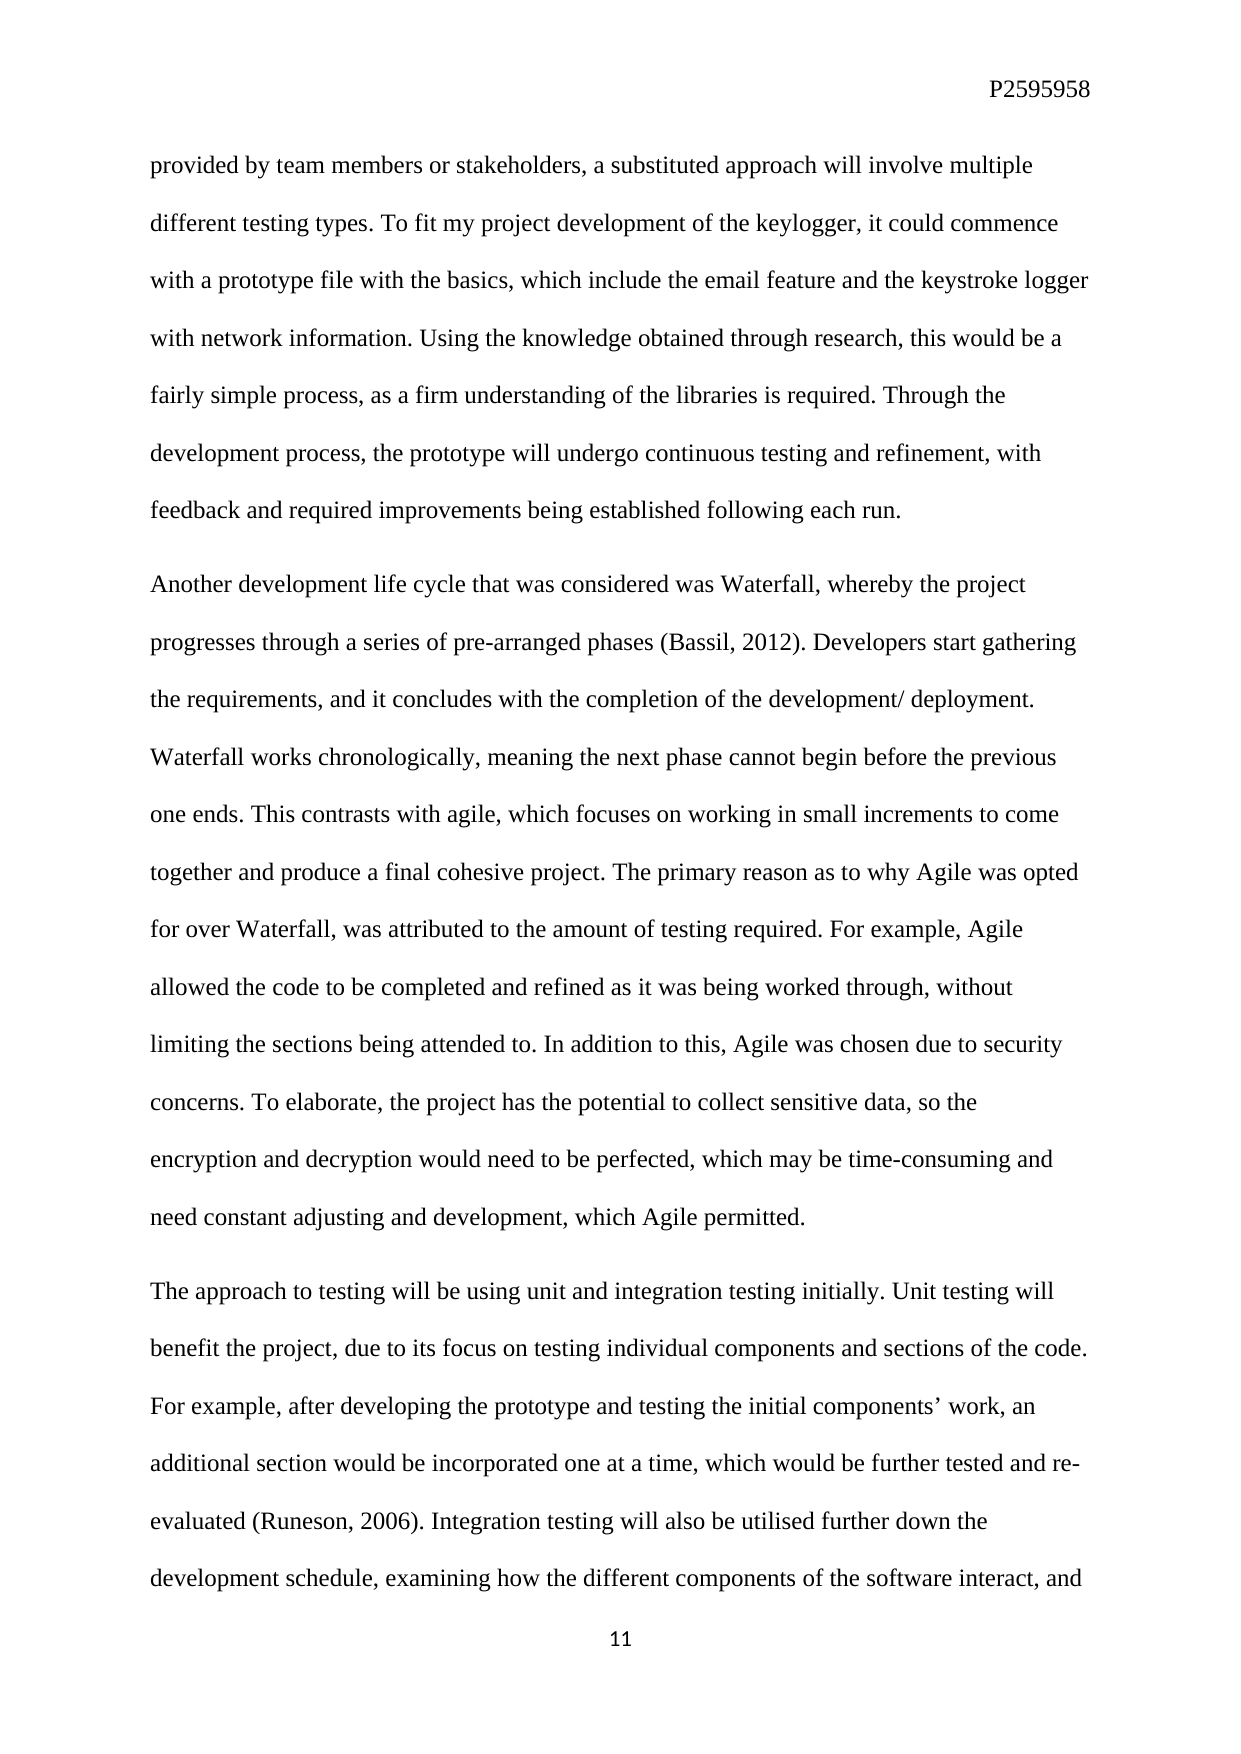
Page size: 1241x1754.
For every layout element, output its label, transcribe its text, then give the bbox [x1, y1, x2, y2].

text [150, 1276, 1090, 1592]
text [150, 150, 1090, 524]
text Another development life cycle that was considered was Waterfall, whereby the project progresses through a series of pre-arranged phases (Bassil, 2012). Developers start gathering the requirements, and it concludes with the completion of the development/ deployment. Waterfall works chronologically, meaning the next phase cannot begin before the previous one ends. This contrasts with agile, which focuses on working in small increments to come together and produce a final cohesive project. The primary reason as to why Agile was opted for over Waterfall, was attributed to the amount of testing required. For example, Agile allowed the code to be completed and refined as it was being worked through, without limiting the sections being attended to. In addition to this, Agile was chosen due to security concerns. To elaborate, the project has the potential to collect sensitive data, so the encryption and decryption would need to be perfected, which may be time-consuming and need constant adjusting and development, which Agile permitted. [150, 569, 1090, 1231]
